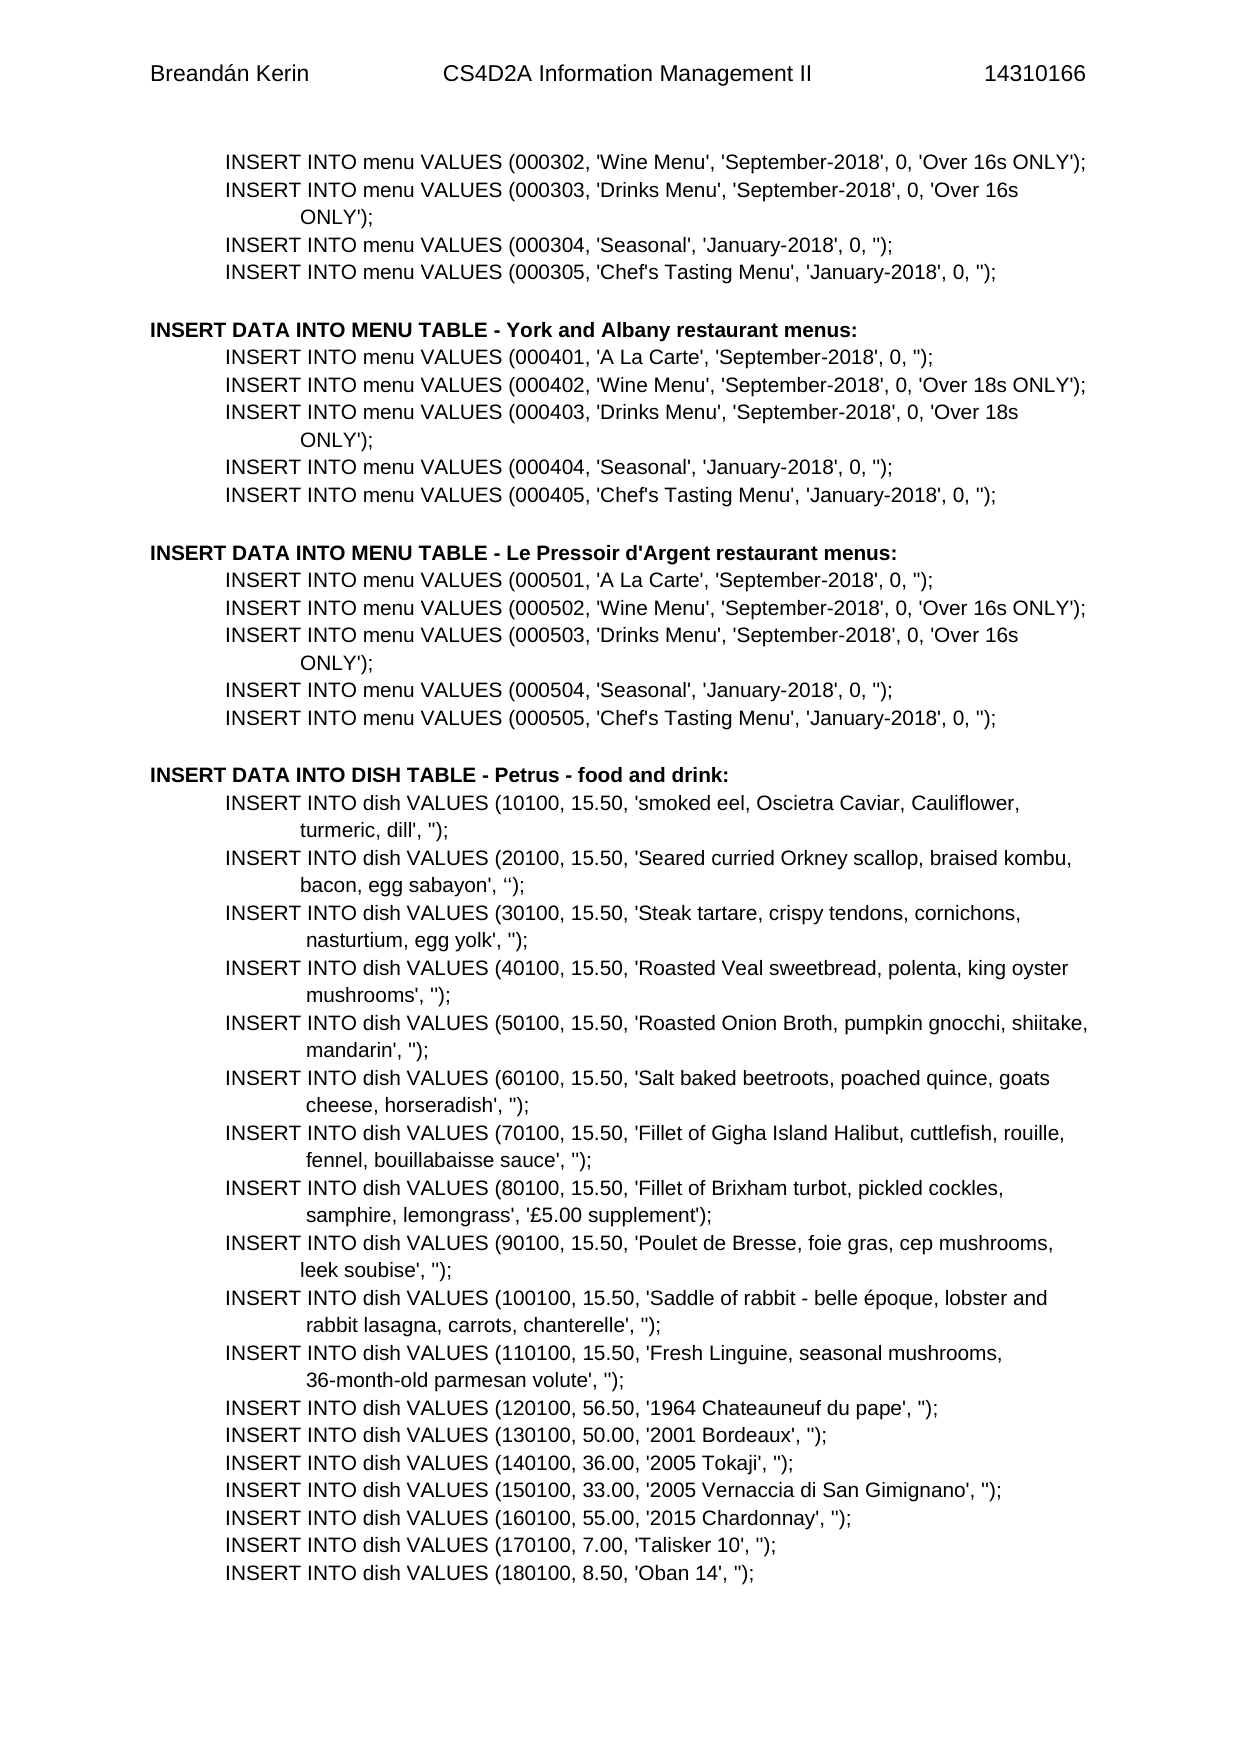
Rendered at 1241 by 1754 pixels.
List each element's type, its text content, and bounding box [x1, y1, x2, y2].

text INSERT INTO menu VALUES (000305, 'Chef's Tasting Menu', 'January-2018', 0, ''); [150, 260, 1090, 284]
text INSERT INTO dish VALUES (120100, 56.50, '1964 Chateauneuf du pape', ''); [150, 1396, 1090, 1419]
text INSERT INTO menu VALUES (000405, 'Chef's Tasting Menu', 'January-2018', 0, ''); [150, 483, 1090, 507]
text INSERT INTO menu VALUES (000404, 'Seasonal', 'January-2018', 0, ''); [150, 455, 1090, 479]
text INSERT DATA INTO MENU TABLE - Le Pressoir d'Argent restaurant menus: [150, 540, 1090, 564]
text INSERT INTO dish VALUES (130100, 50.00, '2001 Bordeaux', ''); [150, 1423, 1090, 1447]
text INSERT INTO menu VALUES (000304, 'Seasonal', 'January-2018', 0, ''); [150, 232, 1090, 256]
text INSERT INTO menu VALUES (000303, 'Drinks Menu', 'September-2018', 0, 'Over 16s ONLY'); [150, 177, 1090, 229]
text INSERT INTO dish VALUES (30100, 15.50, 'Steak tartare, crispy tendons, cornichons, nasturtium, egg yolk', ''); [150, 901, 1090, 952]
text INSERT INTO dish VALUES (60100, 15.50, 'Salt baked beetroots, poached quince, goats cheese, horseradish', ''); [150, 1066, 1090, 1117]
text INSERT INTO dish VALUES (90100, 15.50, 'Poulet de Bresse, foie gras, cep mushrooms, leek soubise', ''); [150, 1231, 1090, 1282]
text INSERT INTO menu VALUES (000403, 'Drinks Menu', 'September-2018', 0, 'Over 18s ONLY'); [150, 400, 1090, 452]
text INSERT INTO dish VALUES (40100, 15.50, 'Roasted Veal sweetbread, polenta, king oyster mushrooms', ''); [150, 956, 1090, 1007]
text INSERT INTO dish VALUES (80100, 15.50, 'Fillet of Brixham turbot, pickled cockles, samphire, lemongrass', '£5.00 supplement'); [150, 1176, 1090, 1227]
text INSERT INTO menu VALUES (000503, 'Drinks Menu', 'September-2018', 0, 'Over 16s ONLY'); [150, 623, 1090, 674]
text INSERT INTO dish VALUES (100100, 15.50, 'Saddle of rabbit - belle époque, lobster and rabbit lasagna, carrots, chanterelle', ''); [150, 1286, 1090, 1337]
text INSERT INTO menu VALUES (000502, 'Wine Menu', 'September-2018', 0, 'Over 16s ONLY'); [150, 595, 1090, 619]
text INSERT INTO dish VALUES (140100, 36.00, '2005 Tokaji', ''); [150, 1451, 1090, 1474]
text INSERT INTO menu VALUES (000501, 'A La Carte', 'September-2018', 0, ''); [150, 568, 1090, 592]
text INSERT INTO dish VALUES (20100, 15.50, 'Seared curried Orkney scallop, braised kombu, bacon, egg sabayon', ‘‘); [150, 846, 1090, 897]
text INSERT INTO menu VALUES (000504, 'Seasonal', 'January-2018', 0, ''); [150, 678, 1090, 702]
text INSERT INTO dish VALUES (170100, 7.00, 'Talisker 10', ''); [150, 1533, 1090, 1557]
text INSERT INTO dish VALUES (70100, 15.50, 'Fillet of Gigha Island Halibut, cuttlefish, rouille, fennel, bouillabaisse sauce', ''); [150, 1121, 1090, 1172]
text INSERT INTO dish VALUES (110100, 15.50, 'Fresh Linguine, seasonal mushrooms, 36-month-old parmesan volute', ''); [150, 1341, 1090, 1392]
text INSERT INTO menu VALUES (000402, 'Wine Menu', 'September-2018', 0, 'Over 18s ONLY'); [150, 373, 1090, 397]
text INSERT INTO dish VALUES (180100, 8.50, 'Oban 14', ''); [150, 1561, 1090, 1584]
text INSERT DATA INTO DISH TABLE - Petrus - food and drink: [150, 763, 1090, 787]
text INSERT INTO menu VALUES (000302, 'Wine Menu', 'September-2018', 0, 'Over 16s ONLY'); [150, 150, 1090, 174]
text INSERT INTO dish VALUES (10100, 15.50, 'smoked eel, Oscietra Caviar, Cauliflower, turmeric, dill', ''); [150, 791, 1090, 842]
text INSERT INTO dish VALUES (160100, 55.00, '2015 Chardonnay', ''); [150, 1506, 1090, 1529]
text INSERT DATA INTO MENU TABLE - York and Albany restaurant menus: [150, 318, 1090, 342]
text INSERT INTO dish VALUES (50100, 15.50, 'Roasted Onion Broth, pumpkin gnocchi, shiitake, mandarin', ''); [150, 1011, 1090, 1062]
text INSERT INTO dish VALUES (150100, 33.00, '2005 Vernaccia di San Gimignano', ''); [150, 1478, 1090, 1502]
text INSERT INTO menu VALUES (000505, 'Chef's Tasting Menu', 'January-2018', 0, ''); [150, 705, 1090, 729]
text INSERT INTO menu VALUES (000401, 'A La Carte', 'September-2018', 0, ''); [150, 345, 1090, 369]
